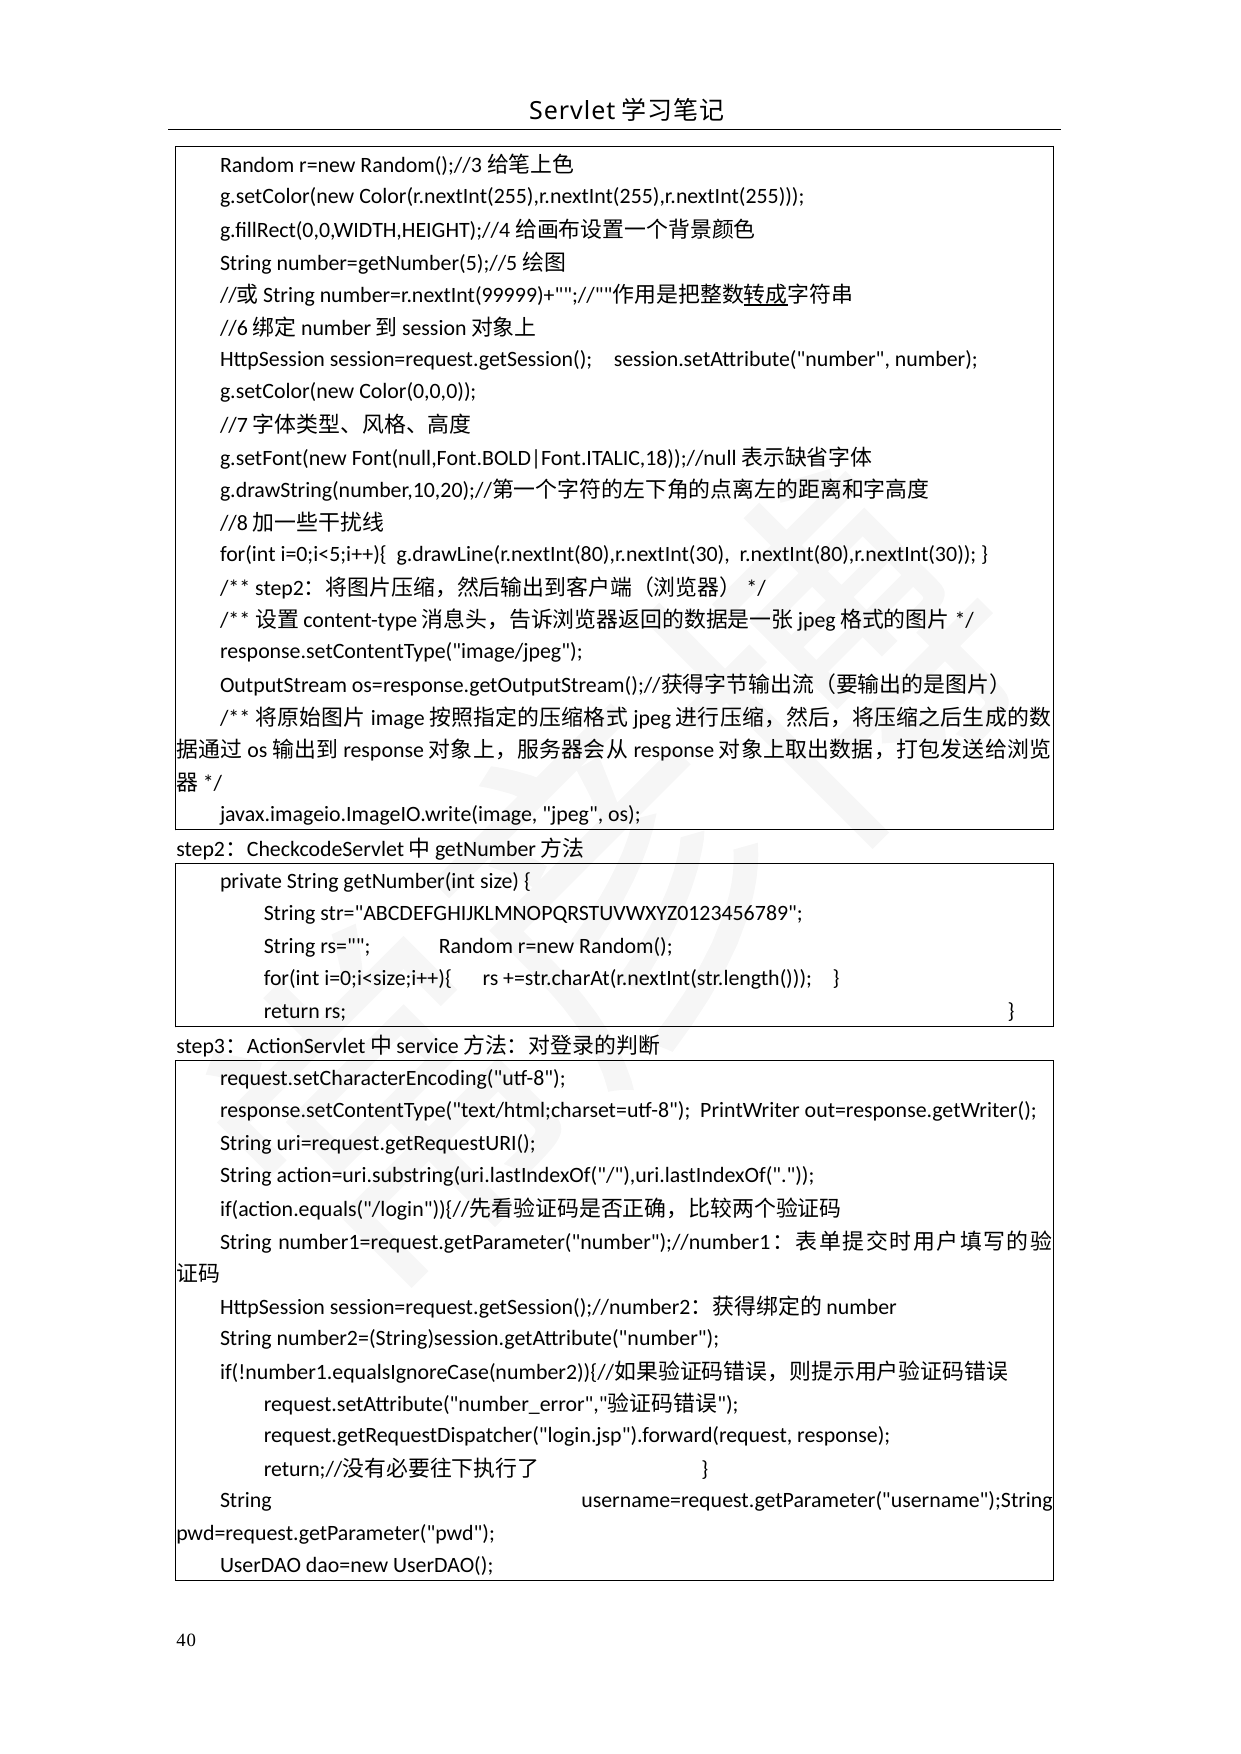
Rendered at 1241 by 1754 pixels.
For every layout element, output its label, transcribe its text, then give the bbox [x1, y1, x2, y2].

text OutputStream os=response.getOutputStream();//获得字节输出流（要输出的是图片） [176, 667, 1053, 699]
text /** step2：将图片压缩，然后输出到客户端（浏览器） */ [176, 569, 1053, 602]
text //6 绑定number到session对象上 [176, 309, 1053, 342]
text if(action.equals("/login")){//先看验证码是否正确，比较两个验证码 [176, 1191, 1053, 1223]
text return rs; } [176, 993, 1053, 1026]
text g.setFont(new Font(null,Font.BOLD|Font.ITALIC,18));//null表示缺省字体 [176, 439, 1053, 472]
text request.setCharacterEncoding("utf-8"); [176, 1061, 1053, 1093]
text return;//没有必要往下执行了 } [176, 1451, 1053, 1483]
text HttpSession session=request.getSession(); session.setAttribute("number", number); [176, 342, 1053, 374]
text //8 加一些干扰线 [176, 504, 1053, 537]
text //或String number=r.nextInt(99999)+"";//""作用是把整数转成字符串 [176, 277, 1053, 309]
text g.setColor(new Color(r.nextInt(255),r.nextInt(255),r.nextInt(255))); [176, 179, 1053, 212]
text UserDAO dao=new UserDAO(); [176, 1548, 1053, 1580]
text String action=uri.substring(uri.lastIndexOf("/"),uri.lastIndexOf(".")); [176, 1158, 1053, 1191]
text String str="ABCDEFGHIJKLMNOPQRSTUVWXYZ0123456789"; [176, 896, 1053, 929]
text g.fillRect(0,0,WIDTH,HEIGHT);//4 给画布设置一个背景颜色 [176, 212, 1053, 244]
text for(int i=0;i<size;i++){ rs +=str.charAt(r.nextInt(str.length())); } [176, 961, 1053, 993]
text /** 设置content-type消息头，告诉浏览器返回的数据是一张jpeg格式的图片 */ [176, 602, 1053, 634]
text javax.imageio.ImageIO.write(image, "jpeg", os); [176, 796, 1053, 829]
text for(int i=0;i<5;i++){ g.drawLine(r.nextInt(80),r.nextInt(30), r.nextInt(80),r.nextInt(30)); } [176, 537, 1053, 569]
text g.setColor(new Color(0,0,0)); [176, 374, 1053, 407]
text /** 将原始图片image按照指定的压缩格式jpeg进行压缩，然后，将压缩之后生成的数据通过os输出到response对象上，服务器会从response对象上取出数据，打包发送给浏览器 */ [176, 699, 1053, 796]
text private String getNumber(int size) { [176, 864, 1053, 896]
text HttpSession session=request.getSession();//number2：获得绑定的number [176, 1288, 1053, 1321]
text response.setContentType("image/jpeg"); [176, 634, 1053, 667]
text request.setAttribute("number_error","验证码错误"); [176, 1386, 1053, 1418]
text String rs=""; Random r=new Random(); [176, 929, 1053, 961]
text //7 字体类型、风格、高度 [176, 407, 1053, 439]
text response.setContentType("text/html;charset=utf-8"); PrintWriter out=response.getWriter(); [176, 1093, 1053, 1126]
text Random r=new Random();//3 给笔上色 [176, 147, 1053, 179]
text g.drawString(number,10,20);//第一个字符的左下角的点离左的距离和字高度 [176, 472, 1053, 504]
text step2：CheckcodeServlet中getNumber方法 [176, 830, 1053, 863]
text if(!number1.equalsIgnoreCase(number2)){//如果验证码错误，则提示用户验证码错误 [176, 1353, 1053, 1386]
text String number=getNumber(5);//5 绘图 [176, 244, 1053, 277]
text request.getRequestDispatcher("login.jsp").forward(request, response); [176, 1418, 1053, 1451]
text String number2=(String)session.getAttribute("number"); [176, 1321, 1053, 1353]
text String username=request.getParameter("username");String pwd=request.getParameter("pwd"); [176, 1483, 1053, 1548]
text String number1=request.getParameter("number");//number1：表单提交时用户填写的验证码 [176, 1223, 1053, 1288]
text String uri=request.getRequestURI(); [176, 1126, 1053, 1158]
text step3：ActionServlet中service方法：对登录的判断 [176, 1027, 1053, 1060]
